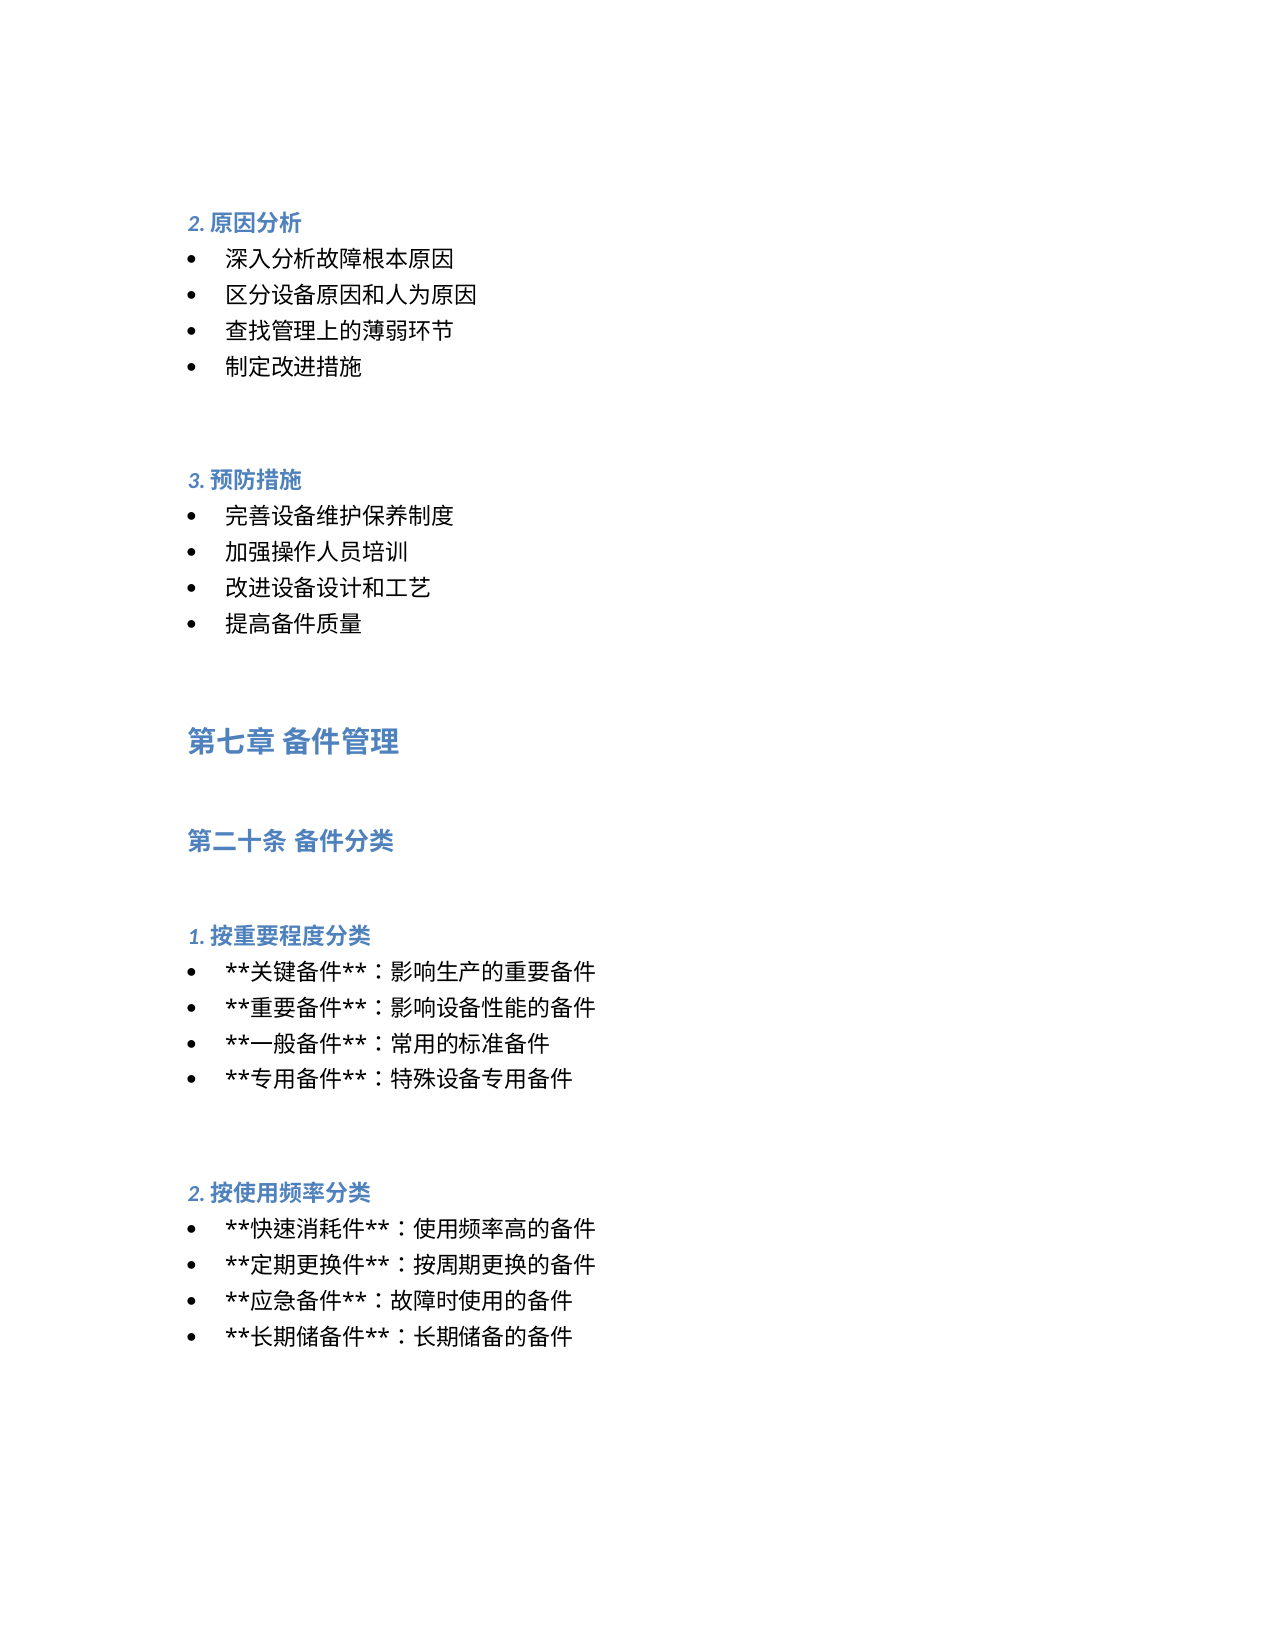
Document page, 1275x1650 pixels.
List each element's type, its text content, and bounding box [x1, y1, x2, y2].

list 提高备件质量 [187, 608, 1087, 639]
list **关键备件**：影响生产的重要备件 [187, 956, 1087, 987]
subtitle 2. 原因分析 [187, 207, 1087, 238]
list **应急备件**：故障时使用的备件 [187, 1285, 1087, 1316]
list **重要备件**：影响设备性能的备件 [187, 992, 1087, 1023]
list 制定改进措施 [187, 351, 1087, 382]
list 完善设备维护保养制度 [187, 500, 1087, 531]
list **长期储备件**：长期储备的备件 [187, 1321, 1087, 1352]
list 改进设备设计和工艺 [187, 572, 1087, 603]
list **快速消耗件**：使用频率高的备件 [187, 1213, 1087, 1244]
list 查找管理上的薄弱环节 [187, 314, 1087, 346]
subtitle 3. 预防措施 [187, 464, 1087, 495]
subtitle 1. 按重要程度分类 [187, 920, 1087, 951]
list 深入分析故障根本原因 [187, 243, 1087, 274]
list **专用备件**：特殊设备专用备件 [187, 1063, 1087, 1095]
list **定期更换件**：按周期更换的备件 [187, 1249, 1087, 1280]
subtitle 第七章 备件管理 [187, 721, 1087, 761]
subtitle 2. 按使用频率分类 [187, 1177, 1087, 1208]
list 加强操作人员培训 [187, 536, 1087, 567]
subtitle 第二十条 备件分类 [187, 824, 1087, 858]
list **一般备件**：常用的标准备件 [187, 1027, 1087, 1059]
list 区分设备原因和人为原因 [187, 279, 1087, 310]
